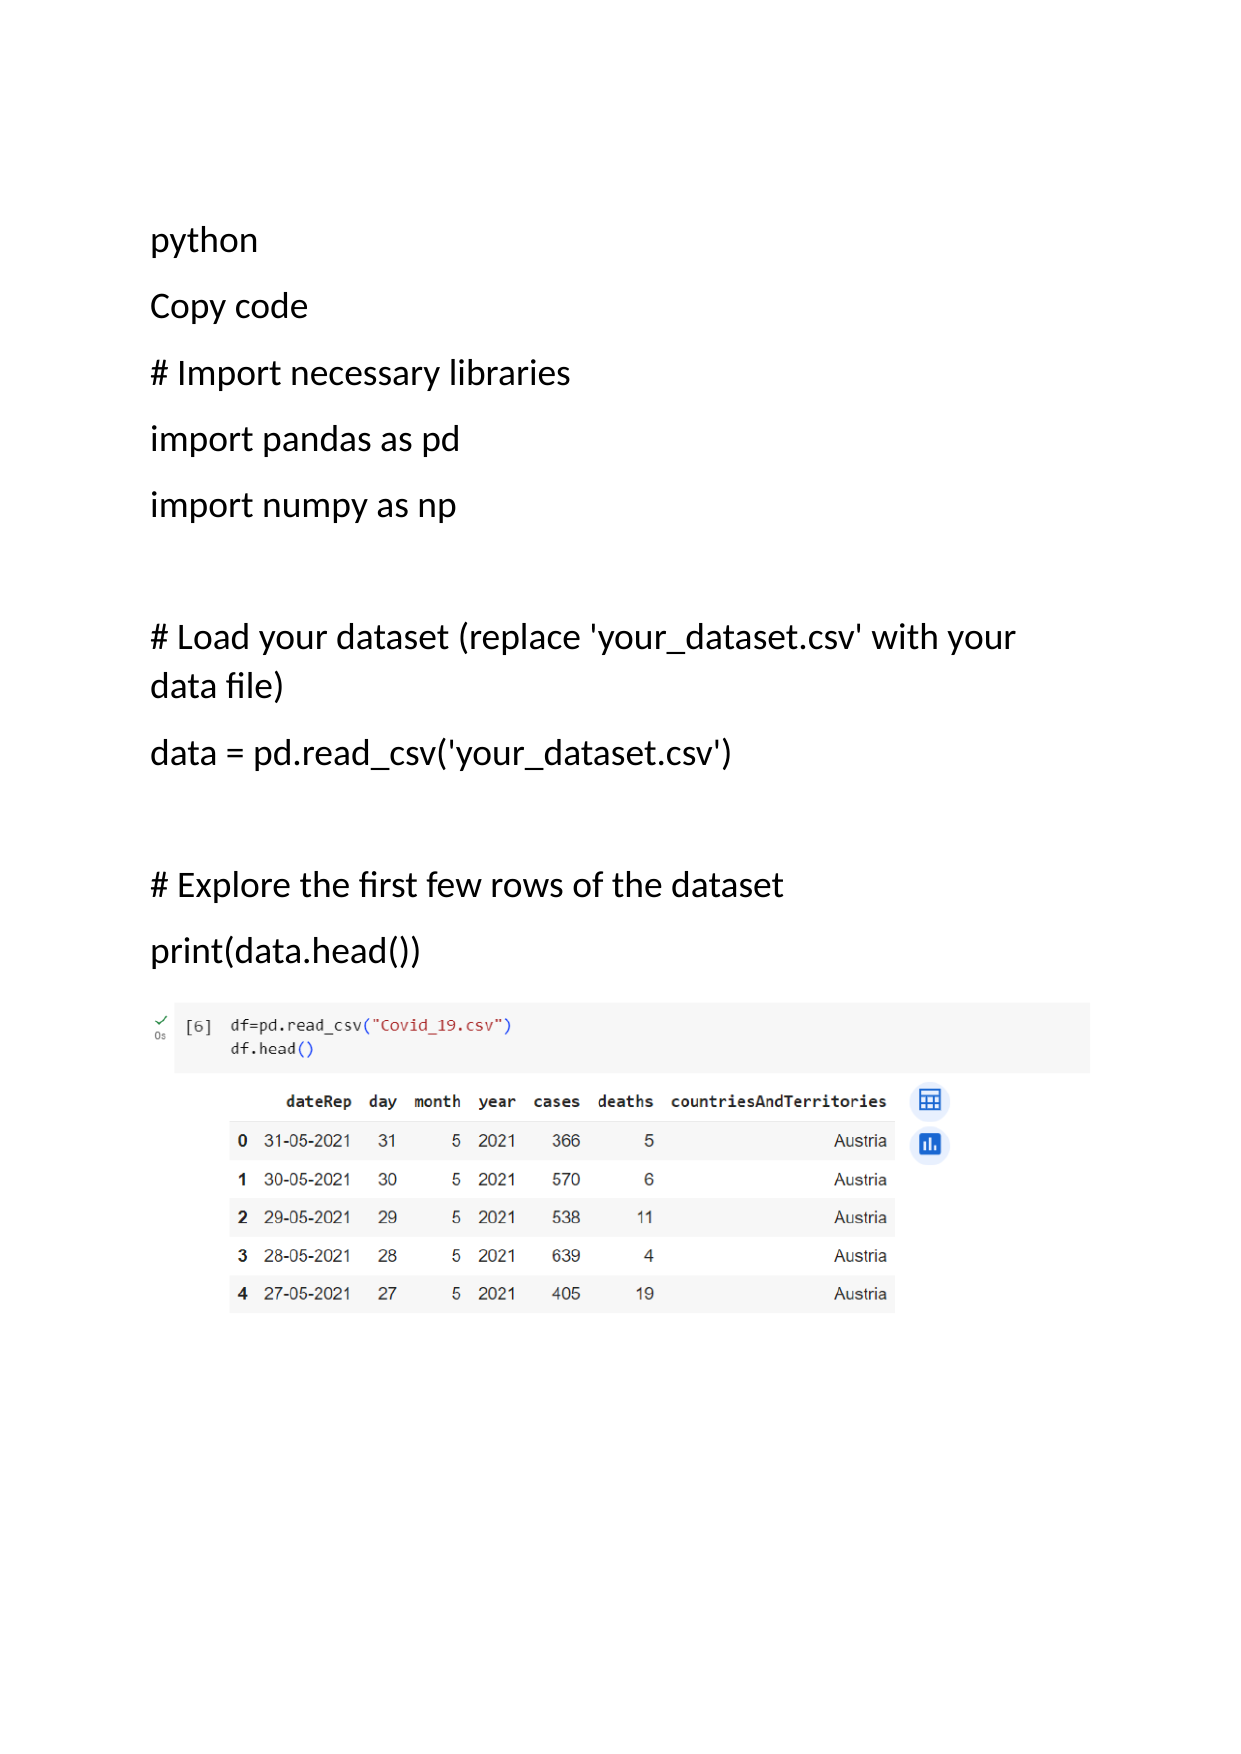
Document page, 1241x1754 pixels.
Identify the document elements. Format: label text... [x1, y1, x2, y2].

text # Import necessary libraries [150, 348, 1090, 394]
text print(data.head()) [150, 927, 1090, 973]
text import pandas as pd [150, 414, 1090, 460]
text # Explore the first few rows of the dataset [150, 861, 1090, 907]
text Copy code [150, 282, 1090, 328]
text # Load your dataset (replace 'your_dataset.csv' with your data file) [150, 613, 1090, 708]
text data = pd.read_csv('your_dataset.csv') [150, 729, 1090, 774]
text import numpy as np [150, 481, 1090, 527]
text python [150, 216, 1090, 262]
picture [150, 993, 1091, 1337]
